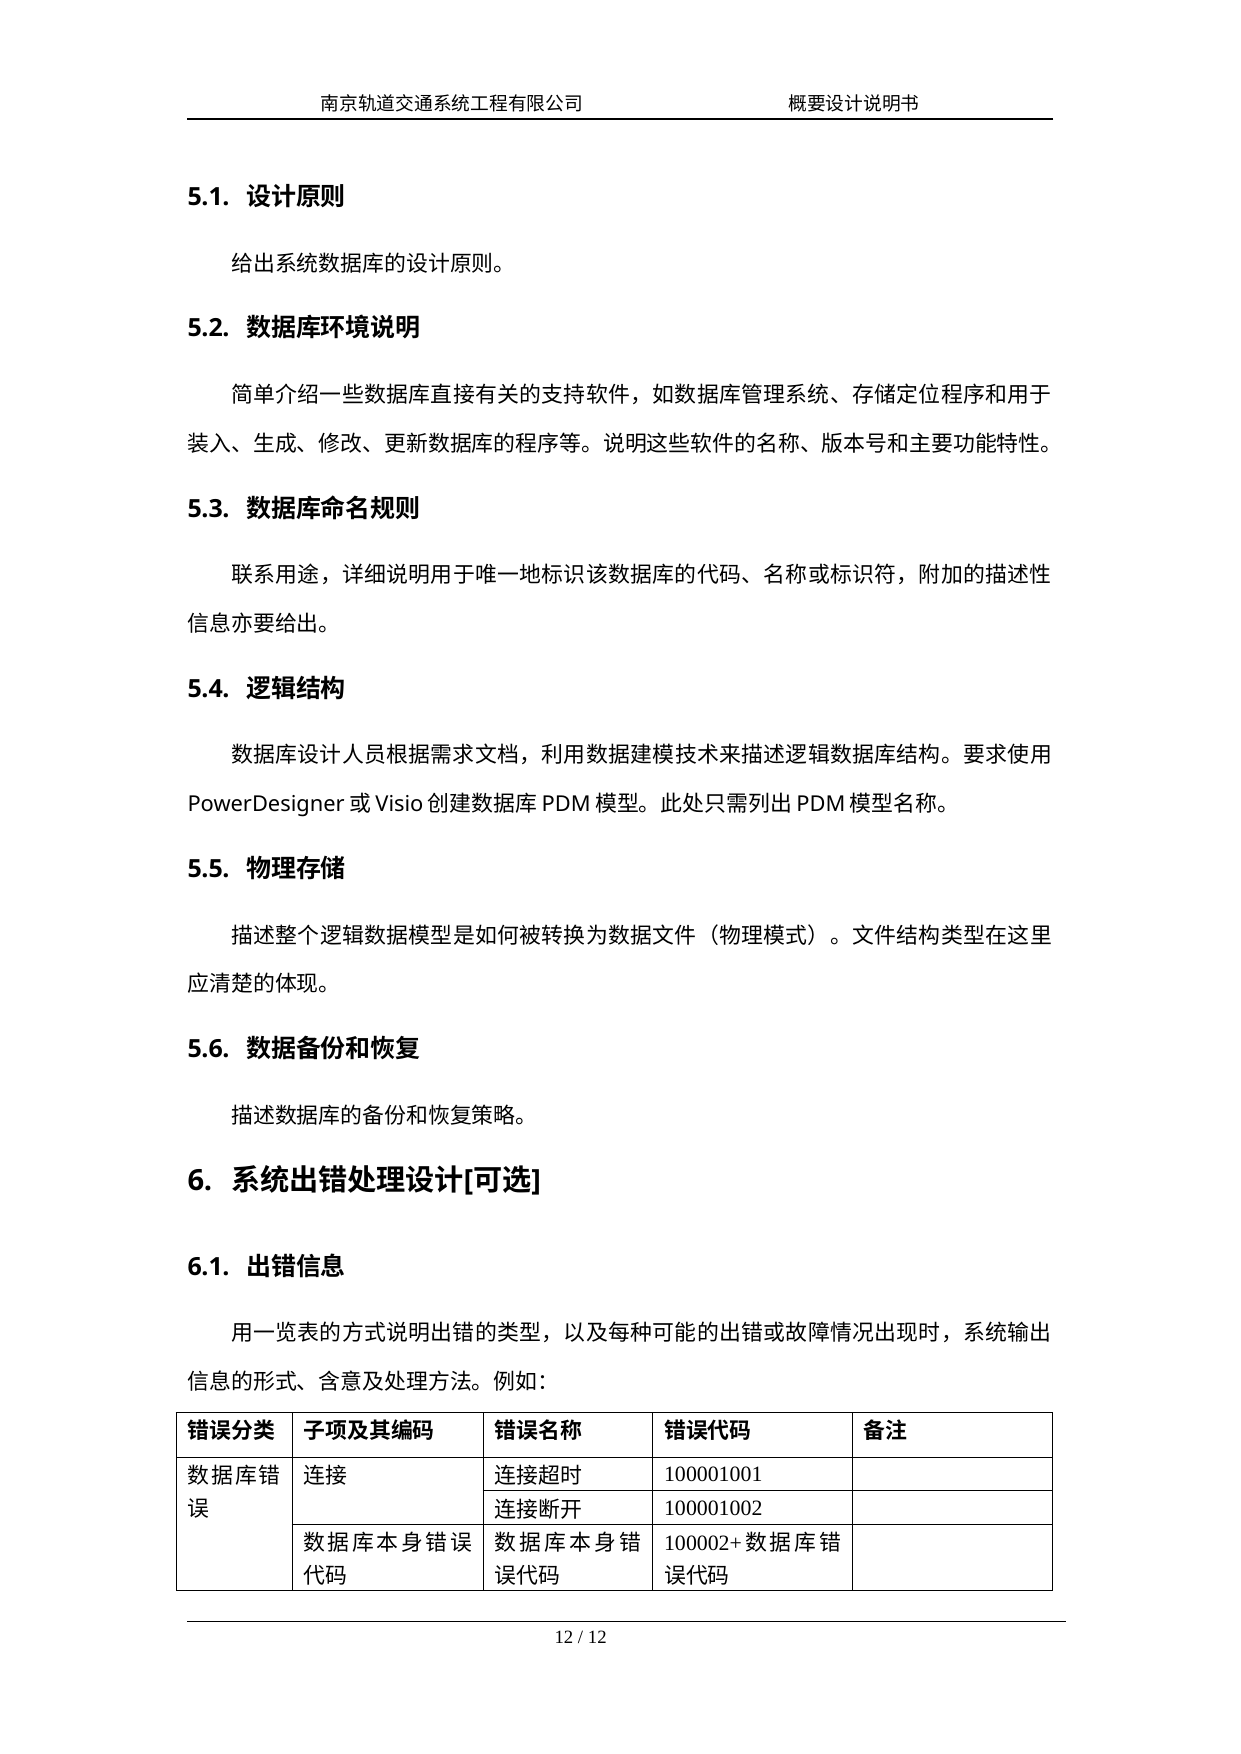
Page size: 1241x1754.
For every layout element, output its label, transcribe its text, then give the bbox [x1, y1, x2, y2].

text 数据库设计人员根据需求文档，利用数据建模技术来描述逻辑数据库结构。要求使用PowerDesigner或Visio创建数据库PDM模型。此处只需列出PDM模型名称。 [187, 737, 1053, 818]
table_cell 100002+数据库错误代码 [653, 1525, 852, 1590]
text 简单介绍一些数据库直接有关的支持软件，如数据库管理系统、存储定位程序和用于装入、生成、修改、更新数据库的程序等。说明这些软件的名称、版本号和主要功能特性。 [187, 377, 1053, 458]
text 用一览表的方式说明出错的类型，以及每种可能的出错或故障情况出现时，系统输出信息的形式、含意及处理方法。例如： [187, 1315, 1053, 1396]
text 描述数据库的备份和恢复策略。 [187, 1097, 1053, 1130]
list 逻辑结构 [187, 654, 1053, 719]
table_cell 连接 [293, 1458, 483, 1524]
table_header 子项及其编码 [293, 1413, 483, 1457]
table_cell [853, 1458, 1052, 1490]
list 数据库命名规则 [187, 474, 1053, 539]
table_cell 连接超时 [484, 1458, 652, 1490]
table_cell 100001001 [653, 1458, 852, 1490]
table_cell [853, 1525, 1052, 1590]
text 描述整个逻辑数据模型是如何被转换为数据文件（物理模式）。文件结构类型在这里应清楚的体现。 [187, 917, 1053, 998]
subtitle 系统出错处理设计[可选] [187, 1146, 1053, 1211]
table_cell 连接断开 [484, 1491, 652, 1524]
list 数据备份和恢复 [187, 1014, 1053, 1079]
list 物理存储 [187, 834, 1053, 899]
list 数据库环境说明 [187, 293, 1053, 358]
table_header 备注 [853, 1413, 1052, 1457]
text 联系用途，详细说明用于唯一地标识该数据库的代码、名称或标识符，附加的描述性信息亦要给出。 [187, 557, 1053, 638]
table_header 错误分类 [177, 1413, 292, 1457]
text 给出系统数据库的设计原则。 [187, 245, 1053, 278]
table_header 错误名称 [484, 1413, 652, 1457]
table_cell 100001002 [653, 1491, 852, 1524]
table_cell 数据库本身错误代码 [293, 1525, 483, 1590]
table_cell [853, 1491, 1052, 1524]
list 出错信息 [187, 1232, 1053, 1297]
table_cell 数据库错误 [177, 1458, 292, 1590]
table_cell 数据库本身错误代码 [484, 1525, 652, 1590]
table_header 错误代码 [653, 1413, 852, 1457]
list 设计原则 [187, 162, 1053, 227]
